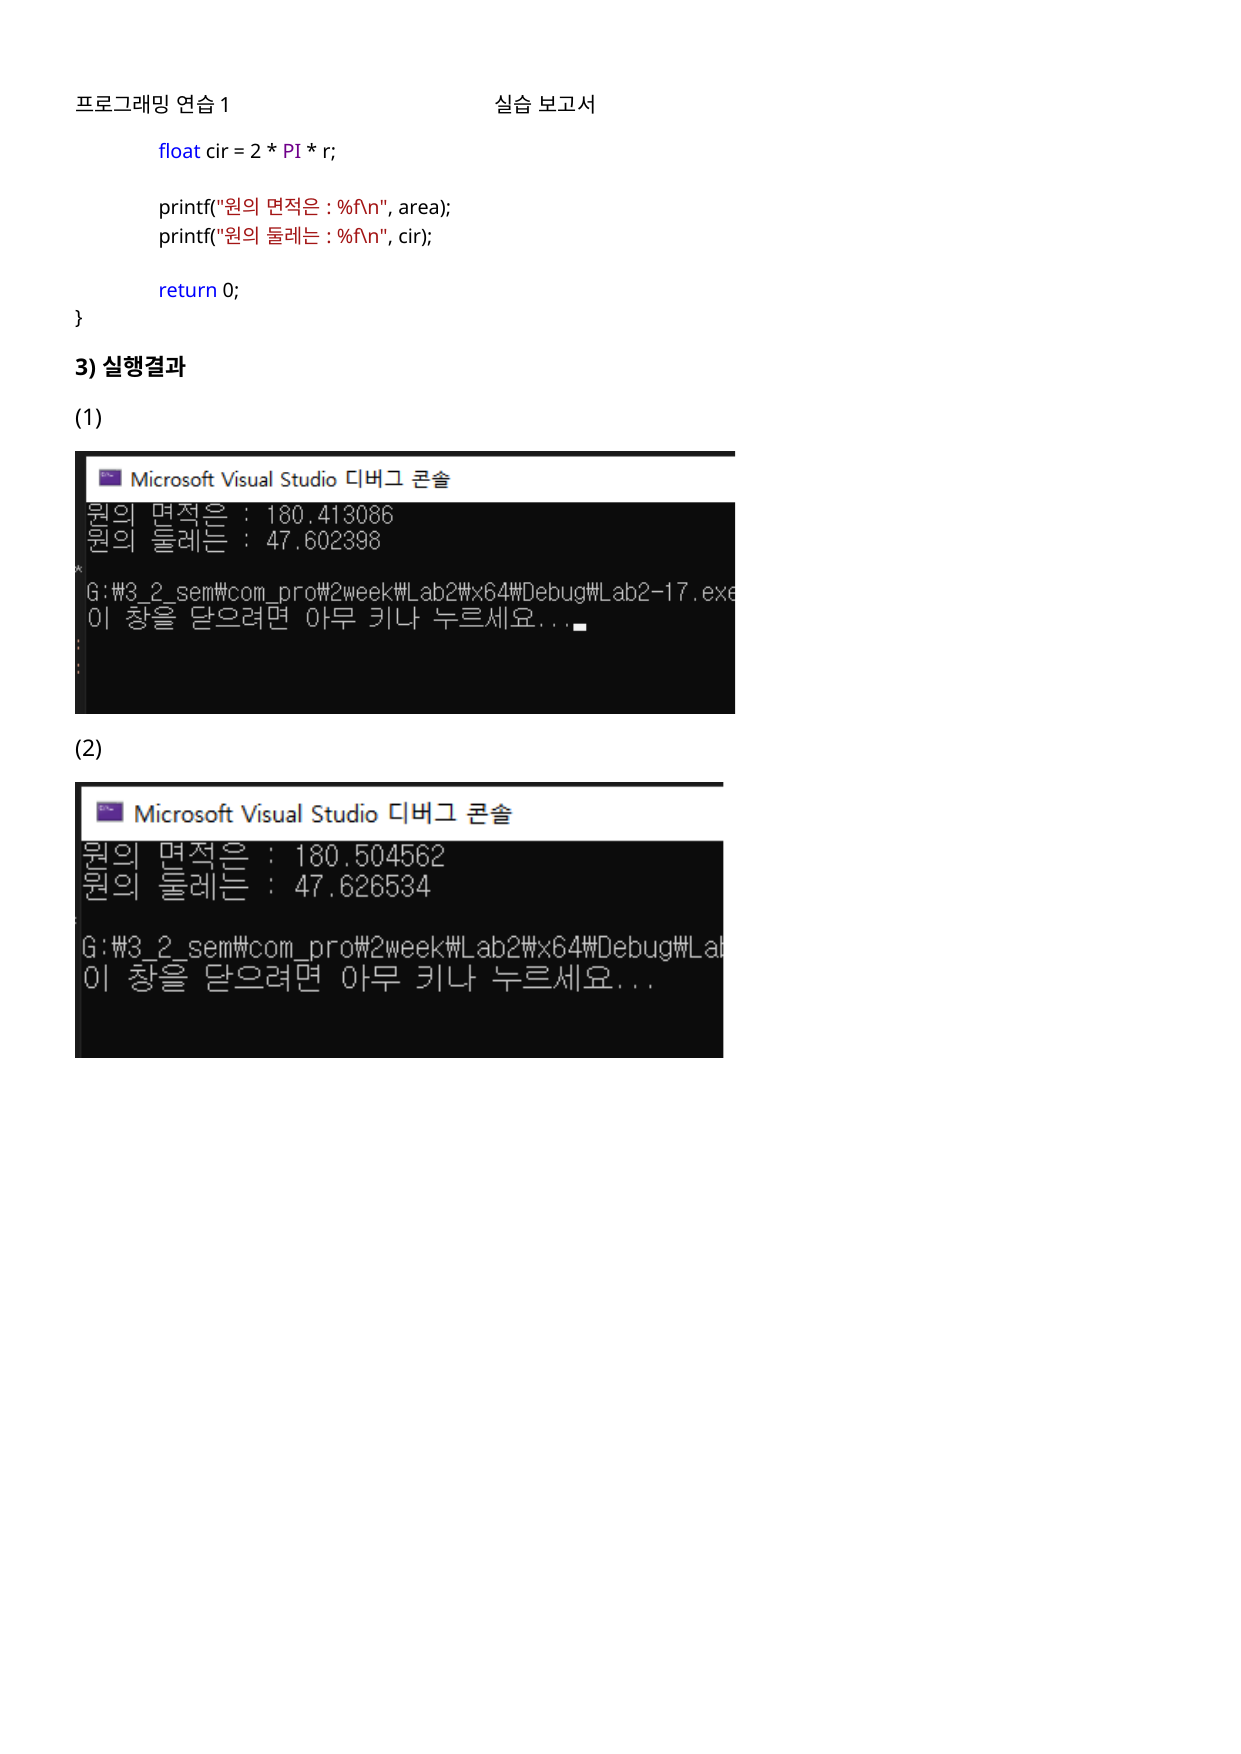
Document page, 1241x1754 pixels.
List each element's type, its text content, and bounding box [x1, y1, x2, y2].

text printf("원의 둘레는 : %f\n", cir); [75, 220, 1165, 249]
text return 0; [75, 276, 1165, 303]
text } [75, 303, 1123, 330]
text printf("원의 면적은 : %f\n", area); [75, 191, 1165, 220]
text 3) 실행결과 [75, 349, 1123, 382]
text float cir = 2 * PI * r; [75, 137, 1165, 164]
text (2) [75, 732, 1123, 763]
picture [75, 451, 736, 714]
picture [75, 782, 724, 1058]
text (1) [75, 401, 1123, 432]
